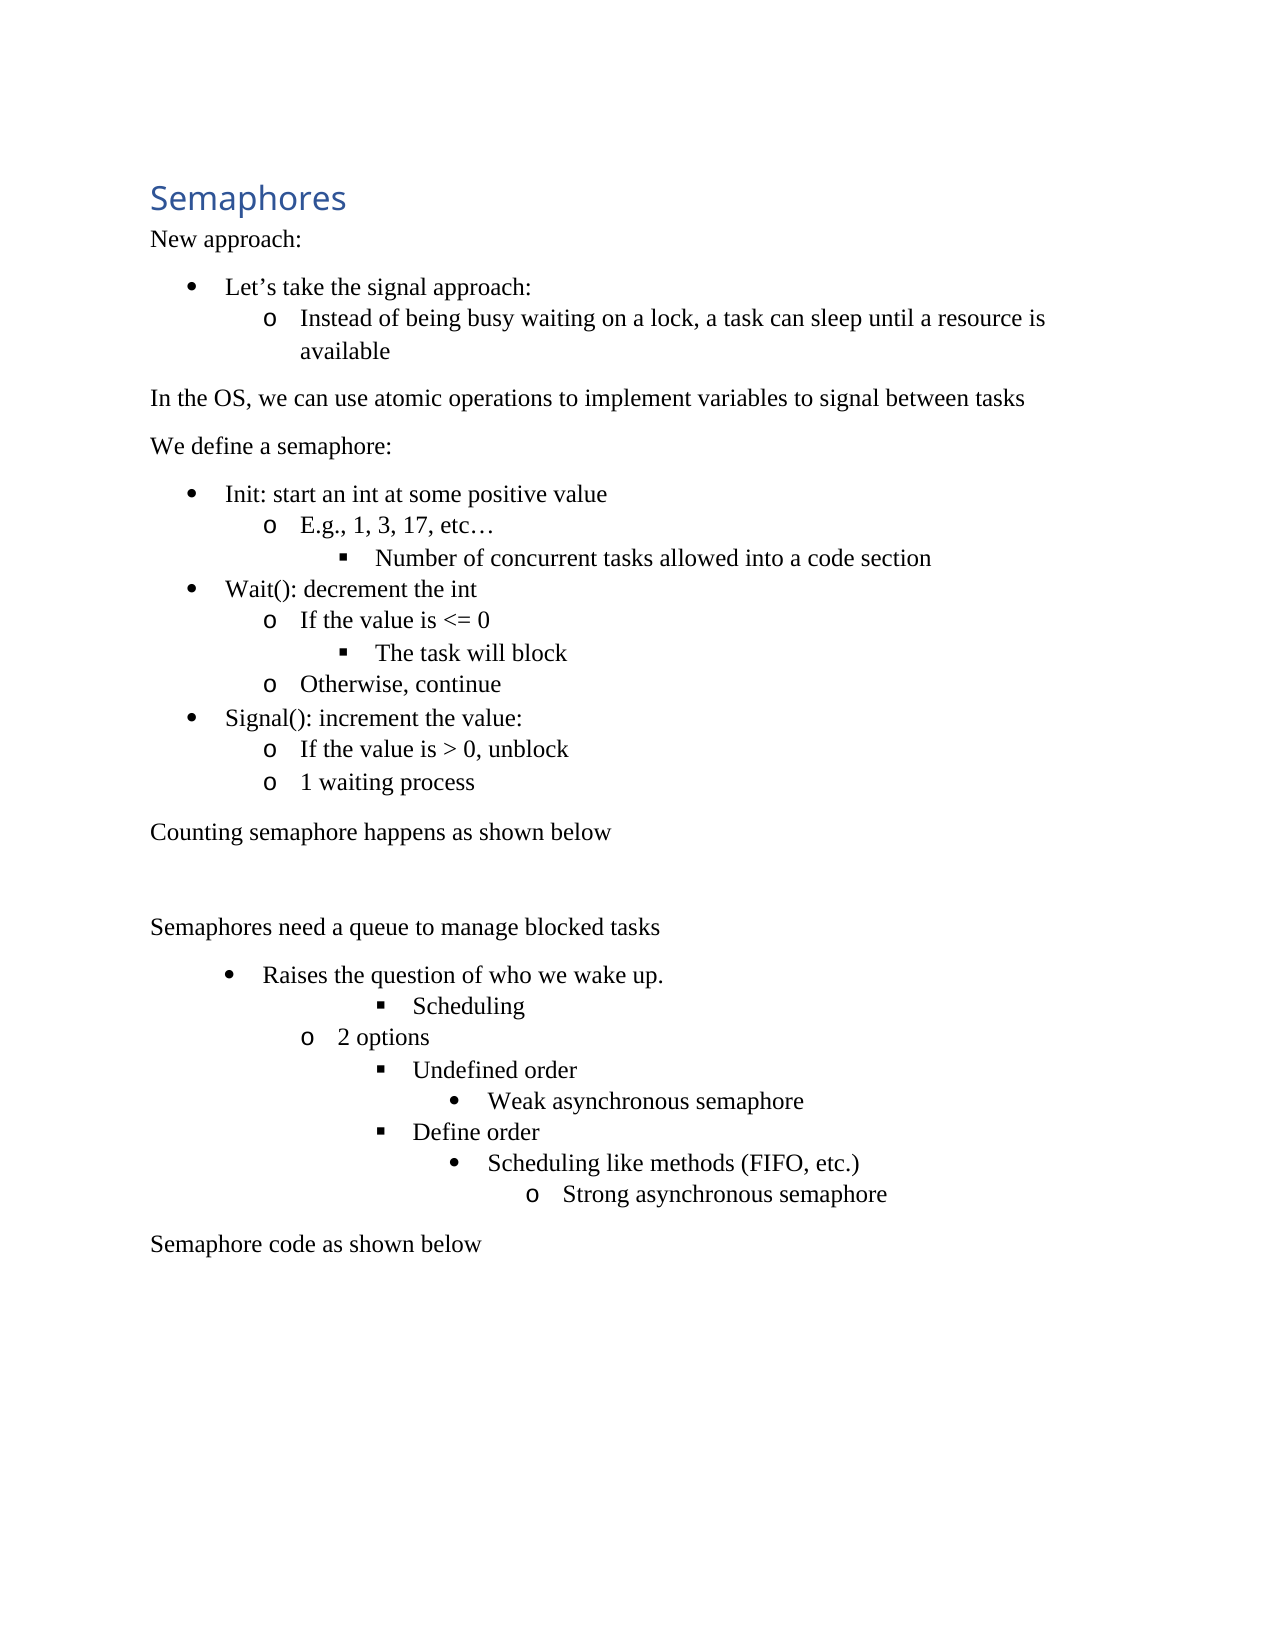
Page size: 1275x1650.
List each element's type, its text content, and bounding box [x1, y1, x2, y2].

list Instead of being busy waiting on a lock, a task can sleep until a resource is available [262, 303, 1125, 364]
list Undefined order [375, 1055, 1125, 1084]
list E.g., 1, 3, 17, etc… [262, 510, 1125, 541]
list If the value is <= 0 [262, 605, 1125, 636]
list Number of concurrent tasks allowed into a code section [337, 543, 1125, 572]
list Let’s take the signal approach: [187, 272, 1125, 300]
text In the OS, we can use atomic operations to implement variables to signal between tasks [150, 383, 1125, 412]
list Otherwise, continue [262, 669, 1125, 700]
list 2 options [300, 1022, 1125, 1053]
list Wait(): decrement the int [187, 574, 1125, 603]
text Semaphores need a queue to manage blocked tasks [150, 912, 1125, 941]
text We define a semaphore: [150, 431, 1125, 460]
list Scheduling like methods (FIFO, etc.) [450, 1148, 1125, 1177]
list Strong asynchronous semaphore [525, 1179, 1125, 1210]
list Define order [375, 1117, 1125, 1146]
list Weak asynchronous semaphore [450, 1086, 1125, 1115]
subtitle Semaphores [150, 175, 1125, 220]
list The task will block [337, 638, 1125, 667]
list Init: start an int at some positive value [187, 479, 1125, 508]
list 1 waiting process [262, 767, 1125, 798]
list Raises the question of who we wake up. [225, 960, 1125, 989]
text Counting semaphore happens as shown below [150, 817, 1125, 846]
list Scheduling [375, 991, 1125, 1020]
text New approach: [150, 224, 1125, 253]
list Signal(): increment the value: [187, 703, 1125, 732]
list If the value is > 0, unblock [262, 734, 1125, 765]
text Semaphore code as shown below [150, 1229, 1125, 1258]
